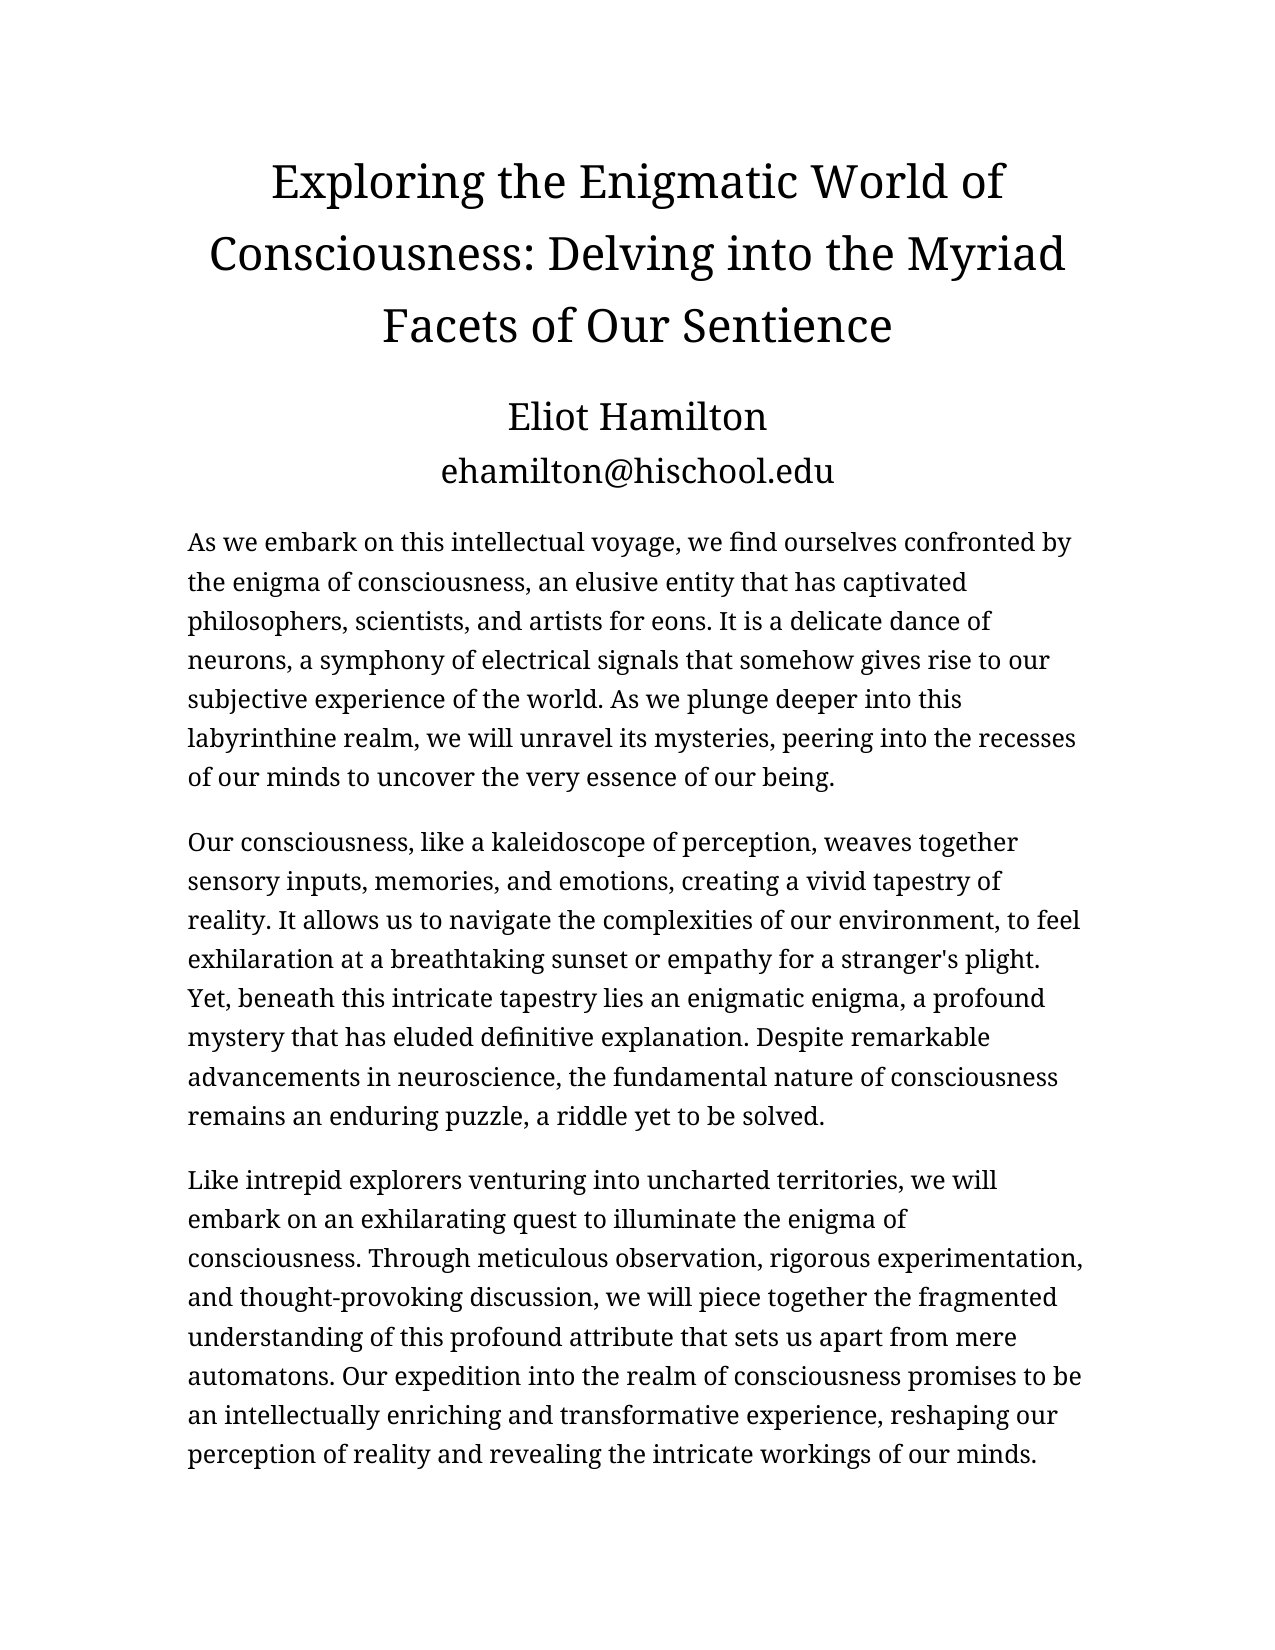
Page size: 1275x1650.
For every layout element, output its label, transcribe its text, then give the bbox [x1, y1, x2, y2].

text As we embark on this intellectual voyage, we find ourselves confronted by the enigma of consciousness, an elusive entity that has captivated philosophers, scientists, and artists for eons. It is a delicate dance of neurons, a symphony of electrical signals that somehow gives rise to our subjective experience of the world. As we plunge deeper into this labyrinthine realm, we will unravel its mysteries, peering into the recesses of our minds to uncover the very essence of our being. [187, 525, 1087, 794]
text Like intrepid explorers venturing into uncharted territories, we will embark on an exhilarating quest to illuminate the enigma of consciousness. Through meticulous observation, rigorous experimentation, and thought-provoking discussion, we will piece together the fragmented understanding of this profound attribute that sets us apart from mere automatons. Our expedition into the realm of consciousness promises to be an intellectually enriching and transformative experience, reshaping our perception of reality and revealing the intricate workings of our minds. [187, 1162, 1087, 1471]
text Eliot Hamilton ehamilton@hischool.edu [187, 390, 1087, 493]
text Exploring the Enigmatic World of Consciousness: Delving into the Myriad Facets of Our Sentience [187, 150, 1087, 356]
text Our consciousness, like a kaleidoscope of perception, weaves together sensory inputs, memories, and emotions, creating a vivid tapestry of reality. It allows us to navigate the complexities of our environment, to feel exhilaration at a breathtaking sunset or empathy for a stranger's plight. Yet, beneath this intricate tapestry lies an enigmatic enigma, a profound mystery that has eluded definitive explanation. Despite remarkable advancements in neuroscience, the fundamental nature of consciousness remains an enduring puzzle, a riddle yet to be solved. [187, 824, 1087, 1132]
